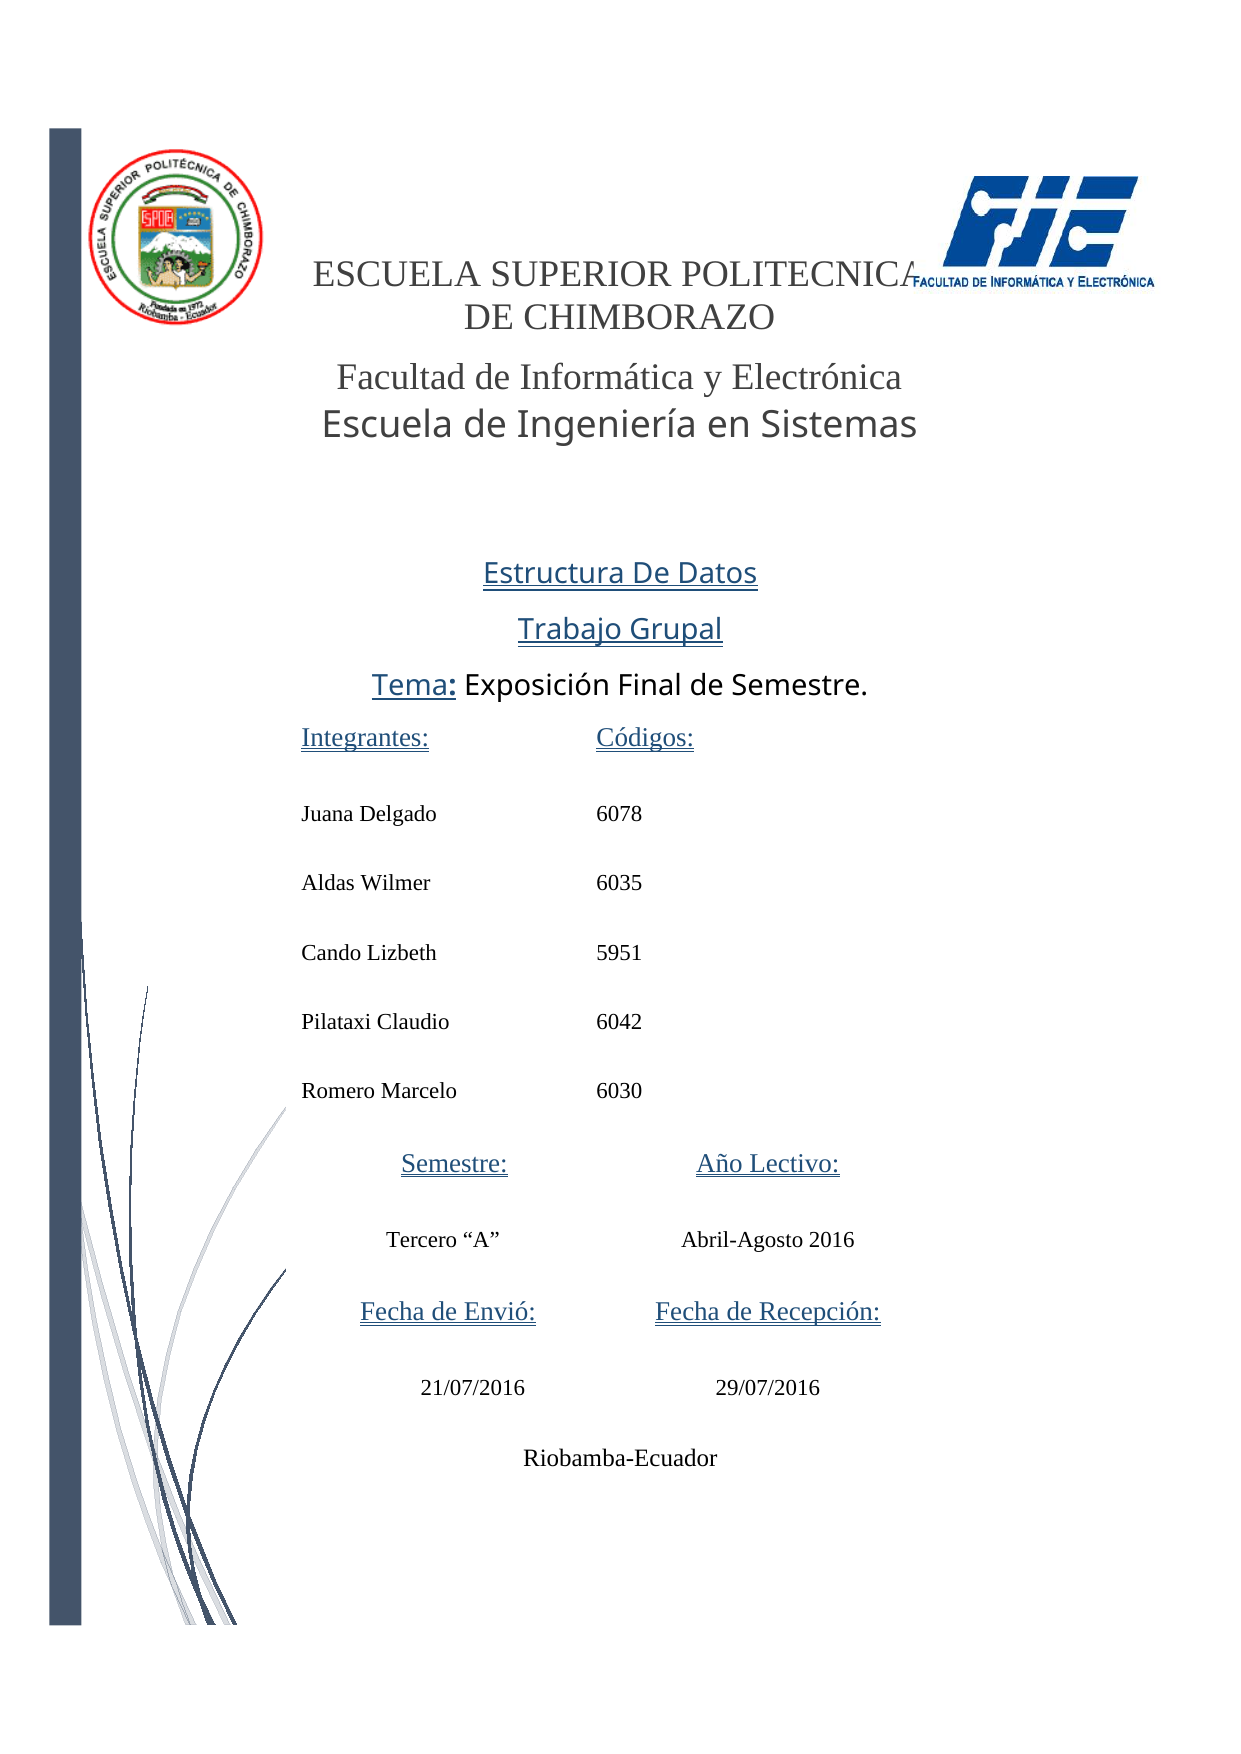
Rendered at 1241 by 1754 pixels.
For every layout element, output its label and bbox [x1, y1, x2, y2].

picture [913, 176, 1161, 294]
picture [86, 148, 265, 327]
